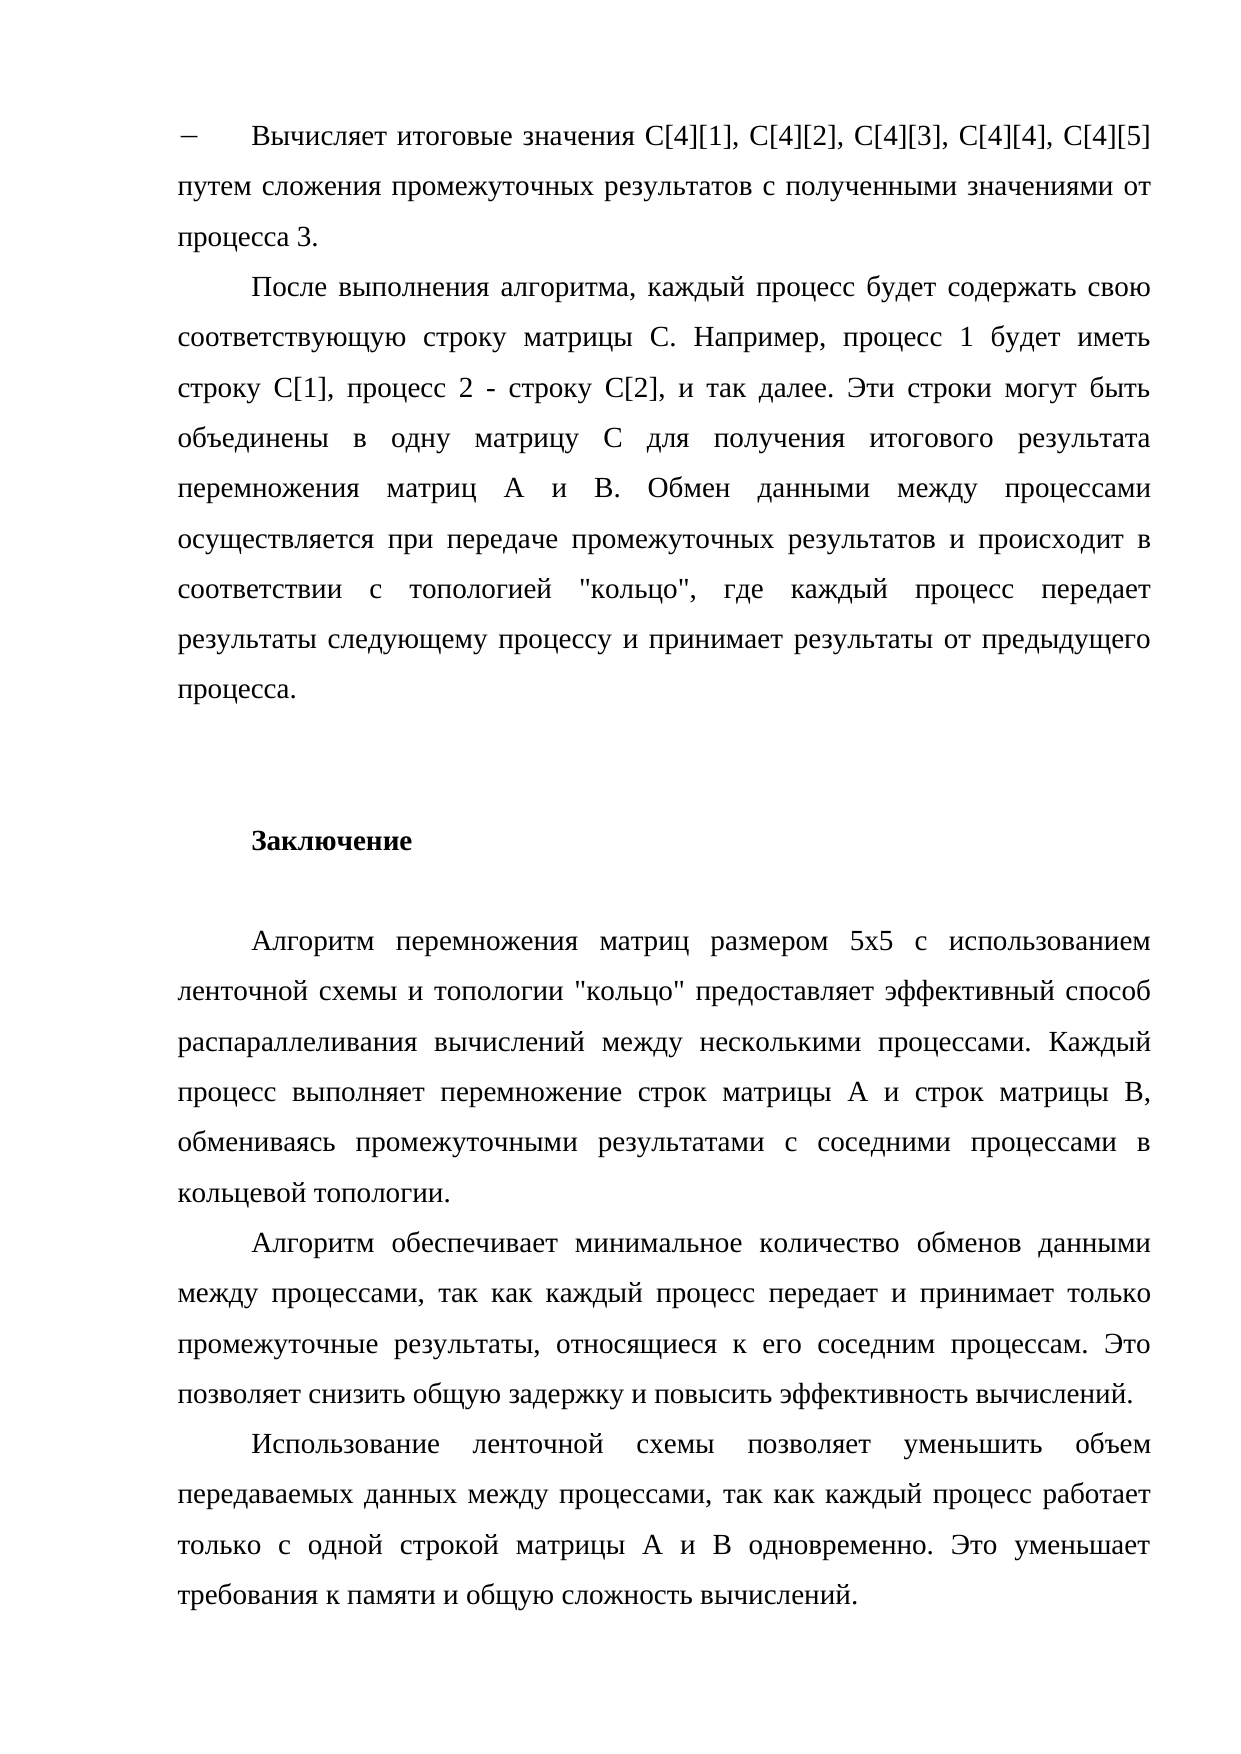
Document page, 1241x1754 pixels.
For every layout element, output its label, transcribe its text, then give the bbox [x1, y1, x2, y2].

text Алгоритм перемножения матриц размером 5x5 с использованием ленточной схемы и топологии "кольцо" предоставляет эффективный способ распараллеливания вычислений между несколькими процессами. Каждый процесс выполняет перемножение строк матрицы A и строк матрицы B, обмениваясь промежуточными результатами с соседними процессами в кольцевой топологии. [177, 923, 1152, 1208]
text Использование ленточной схемы позволяет уменьшить объем передаваемых данных между процессами, так как каждый процесс работает только с одной строкой матрицы A и B одновременно. Это уменьшает требования к памяти и общую сложность вычислений. [177, 1426, 1152, 1611]
text После выполнения алгоритма, каждый процесс будет содержать свою соответствующую строку матрицы C. Например, процесс 1 будет иметь строку C[1], процесс 2 - строку C[2], и так далее. Эти строки могут быть объединены в одну матрицу C для получения итогового результата перемножения матриц A и B. Обмен данными между процессами осуществляется при передаче промежуточных результатов и происходит в соответствии с топологией "кольцо", где каждый процесс передает результаты следующему процессу и принимает результаты от предыдущего процесса. [177, 269, 1152, 705]
list Вычисляет итоговые значения C[4][1], C[4][2], C[4][3], C[4][4], C[4][5] путем сложения промежуточных результатов с полученными значениями от процесса 3. [177, 118, 1152, 252]
text Заключение [177, 823, 1152, 856]
text Алгоритм обеспечивает минимальное количество обменов данными между процессами, так как каждый процесс передает и принимает только промежуточные результаты, относящиеся к его соседним процессам. Это позволяет снизить общую задержку и повысить эффективность вычислений. [177, 1225, 1152, 1409]
